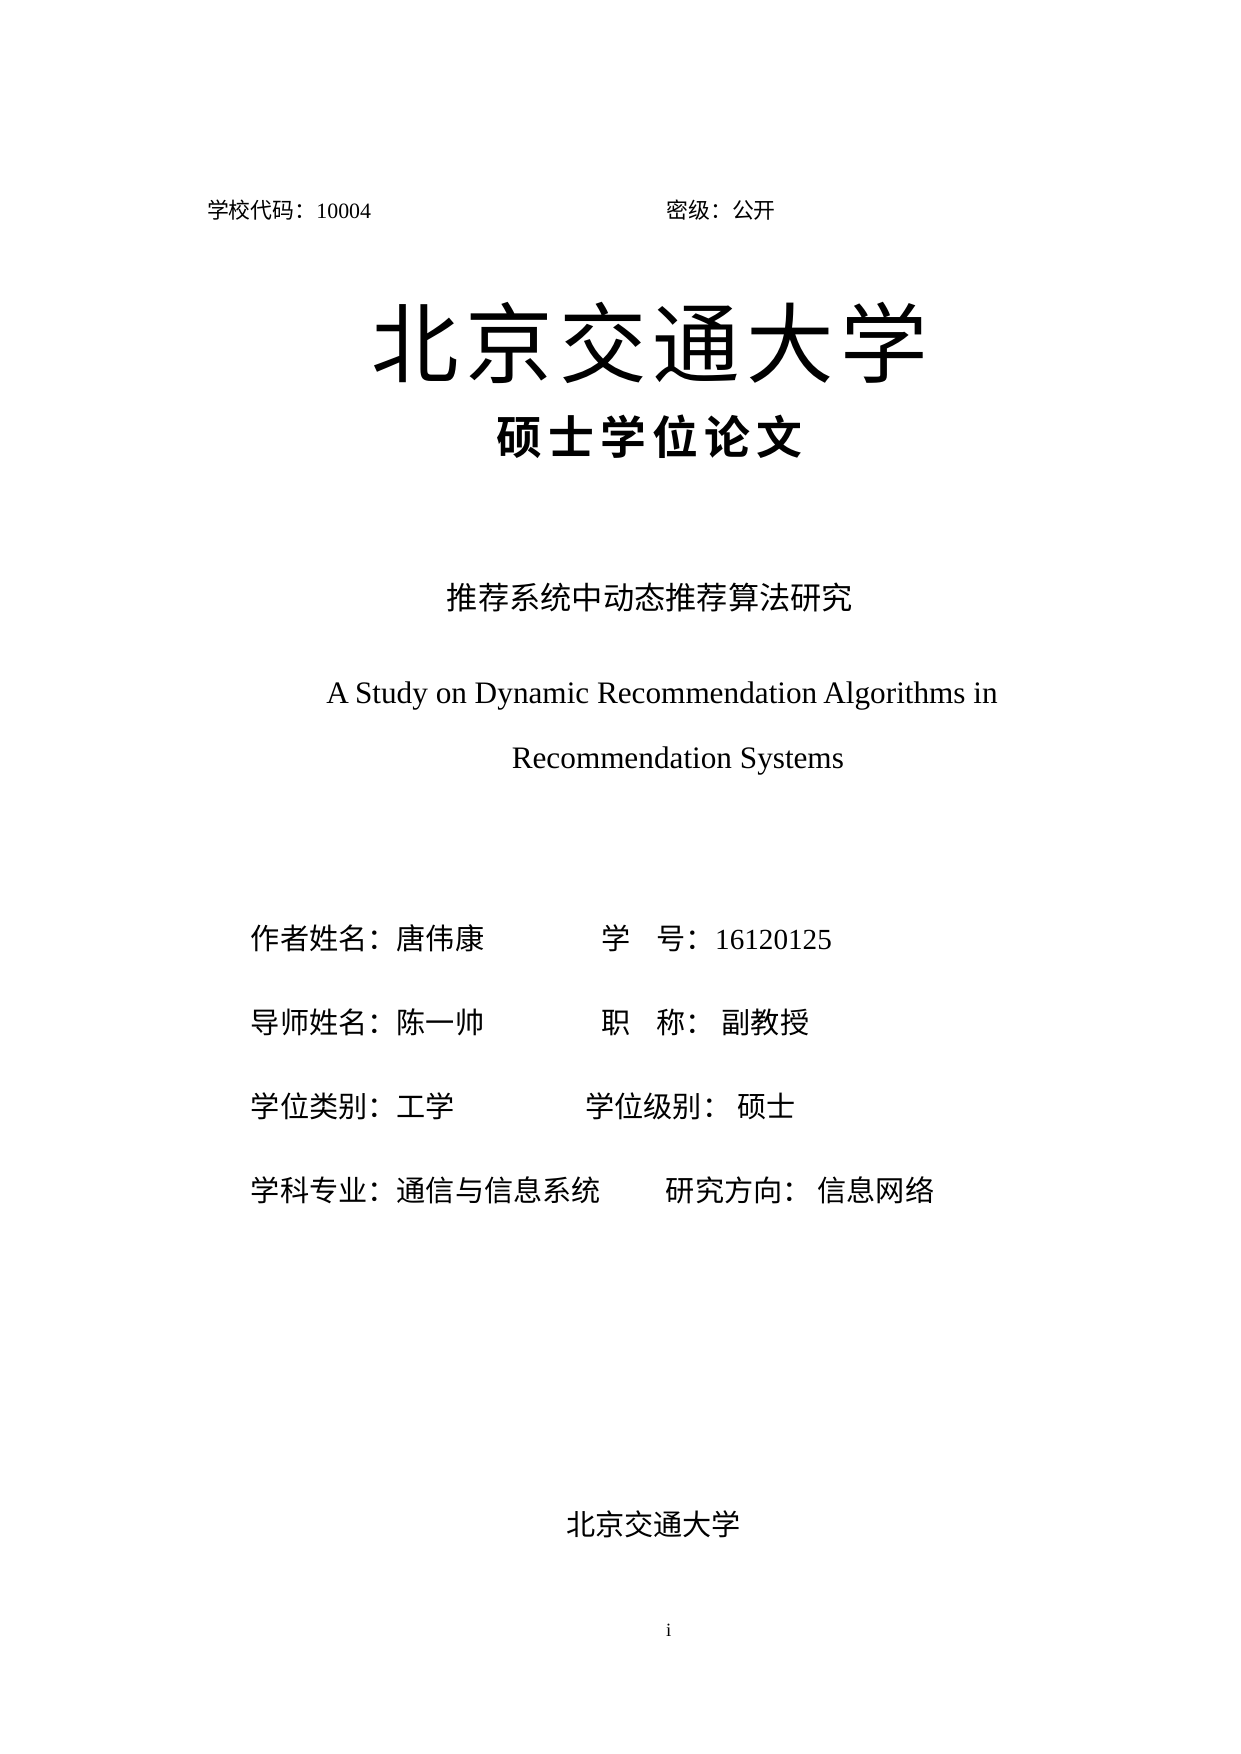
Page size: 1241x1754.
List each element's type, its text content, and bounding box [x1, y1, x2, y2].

text 作者姓名：唐伟康 学 号：16120125 [207, 915, 1092, 958]
text 导师姓名：陈一帅 职 称： 副教授 [207, 999, 1092, 1042]
text A Study on Dynamic Recommendation Algorithms in Recommendation Systems [232, 660, 1092, 790]
text 北京交通大学 [207, 1502, 1092, 1544]
text 学校代码：10004 密级： [207, 193, 1092, 224]
text 推荐系统中动态推荐算法研究 [207, 573, 1092, 619]
text 学位类别：工学 学位级别： 硕士 [207, 1083, 1092, 1126]
text 学科专业：通信与信息系统 研究方向： 信息网络 [207, 1167, 1092, 1209]
text 硕士学位论文 [207, 402, 1092, 468]
text 北京交通大学 [207, 275, 1092, 402]
